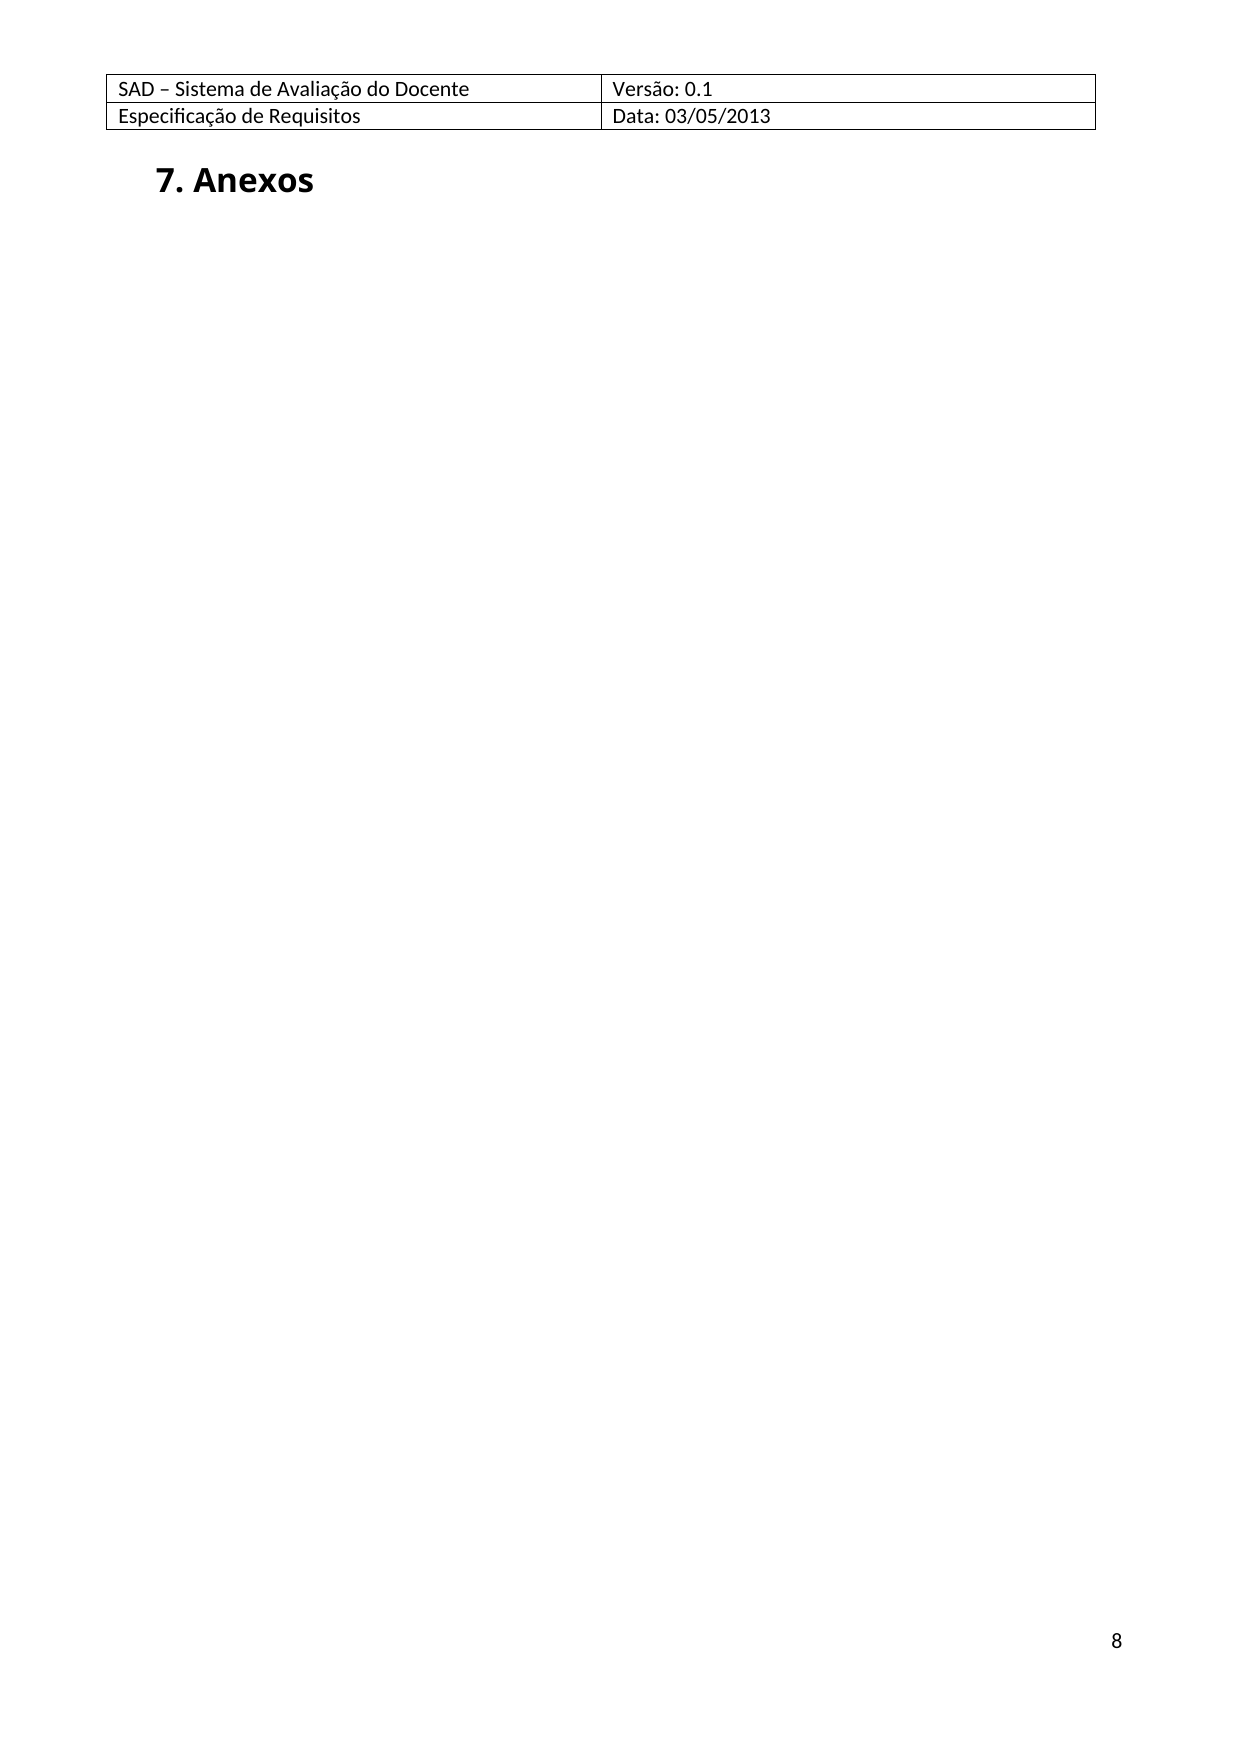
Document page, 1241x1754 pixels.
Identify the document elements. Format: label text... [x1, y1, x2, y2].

subtitle Anexos [156, 157, 1122, 202]
